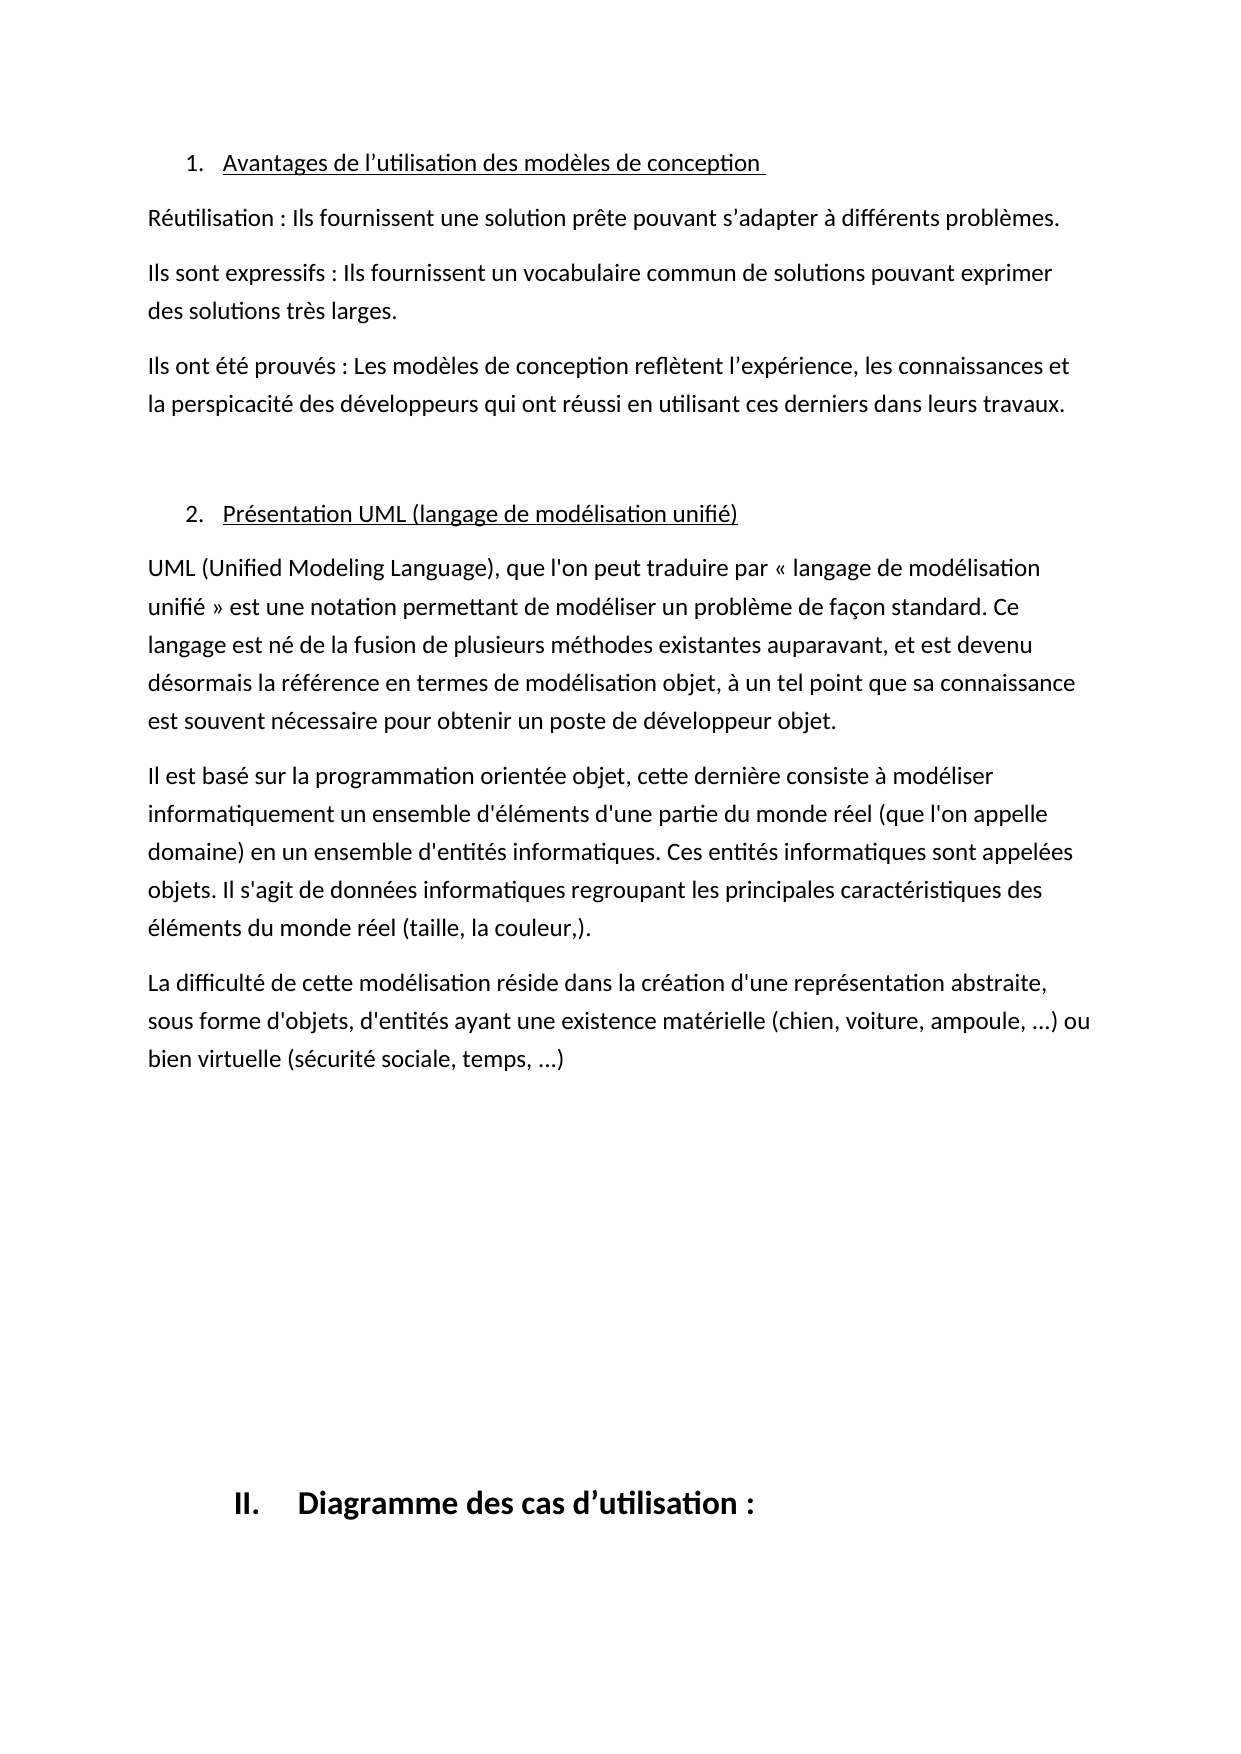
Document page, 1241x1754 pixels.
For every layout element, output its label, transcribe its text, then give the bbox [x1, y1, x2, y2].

list Avantages de l’utilisation des modèles de conception [185, 148, 1093, 178]
text Ils ont été prouvés : Les modèles de conception reflètent l’expérience, les connaissances et la perspicacité des développeurs qui ont réussi en utilisant ces derniers dans leurs travaux. [148, 350, 1093, 419]
list Présentation UML (langage de modélisation unifié) [185, 498, 1093, 528]
text Il est basé sur la programmation orientée objet, cette dernière consiste à modéliser informatiquement un ensemble d'éléments d'une partie du monde réel (que l'on appelle domaine) en un ensemble d'entités informatiques. Ces entités informatiques sont appelées objets. Il s'agit de données informatiques regroupant les principales caractéristiques des éléments du monde réel (taille, la couleur,). [148, 760, 1093, 943]
text UML (Unified Modeling Language), que l'on peut traduire par « langage de modélisation unifié » est une notation permettant de modéliser un problème de façon standard. Ce langage est né de la fusion de plusieurs méthodes existantes auparavant, et est devenu désormais la référence en termes de modélisation objet, à un tel point que sa connaissance est souvent nécessaire pour obtenir un poste de développeur objet. [148, 553, 1093, 736]
text Réutilisation : Ils fournissent une solution prête pouvant s’adapter à différents problèmes. [148, 202, 1093, 233]
list Diagramme des cas d’utilisation : [260, 1482, 1093, 1522]
text Ils sont expressifs : Ils fournissent un vocabulaire commun de solutions pouvant exprimer des solutions très larges. [148, 257, 1093, 326]
text La difficulté de cette modélisation réside dans la création d'une représentation abstraite, sous forme d'objets, d'entités ayant une existence matérielle (chien, voiture, ampoule, ...) ou bien virtuelle (sécurité sociale, temps, ...) [148, 967, 1093, 1074]
